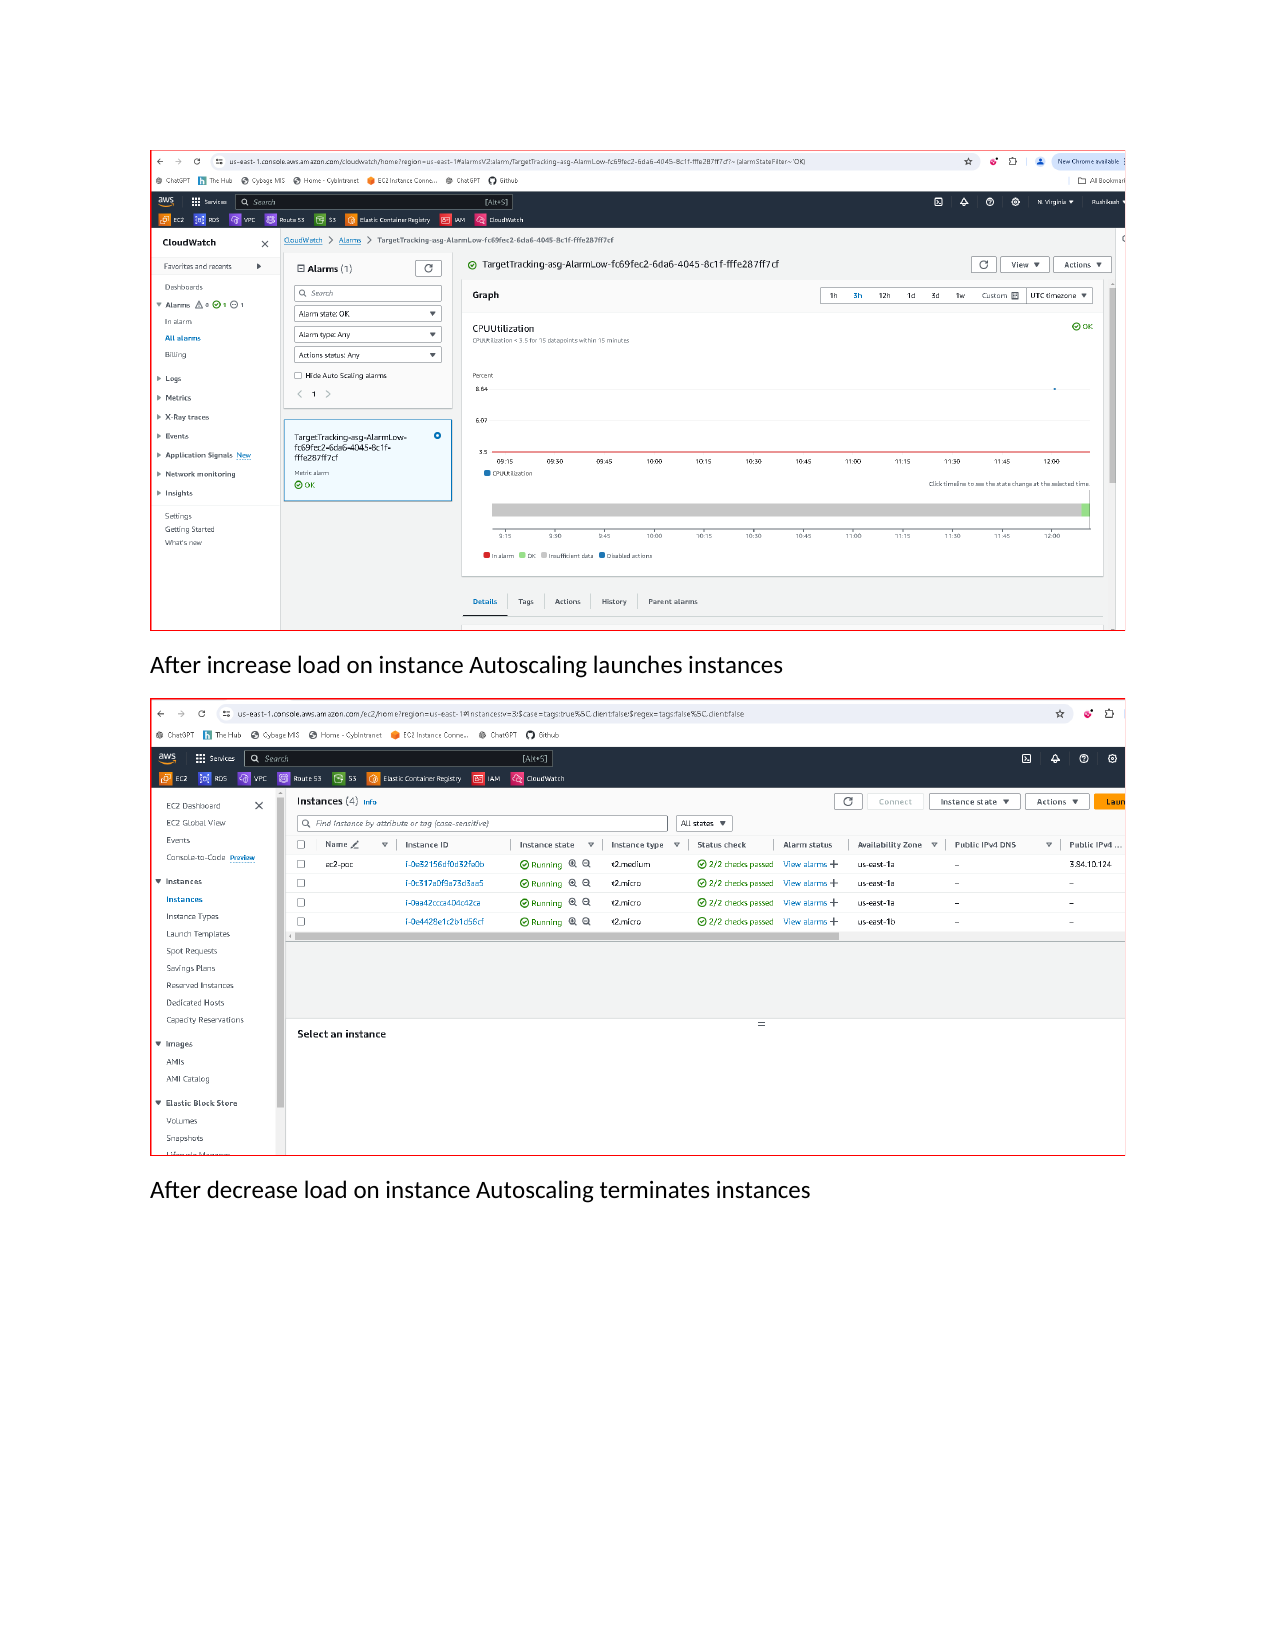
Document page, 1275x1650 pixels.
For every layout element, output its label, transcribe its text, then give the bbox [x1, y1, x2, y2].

picture [150, 150, 1125, 631]
picture [150, 698, 1125, 1156]
text After decrease load on instance Autoscaling terminates instances [150, 1174, 1125, 1204]
text After increase load on instance Autoscaling launches instances [150, 649, 1125, 680]
